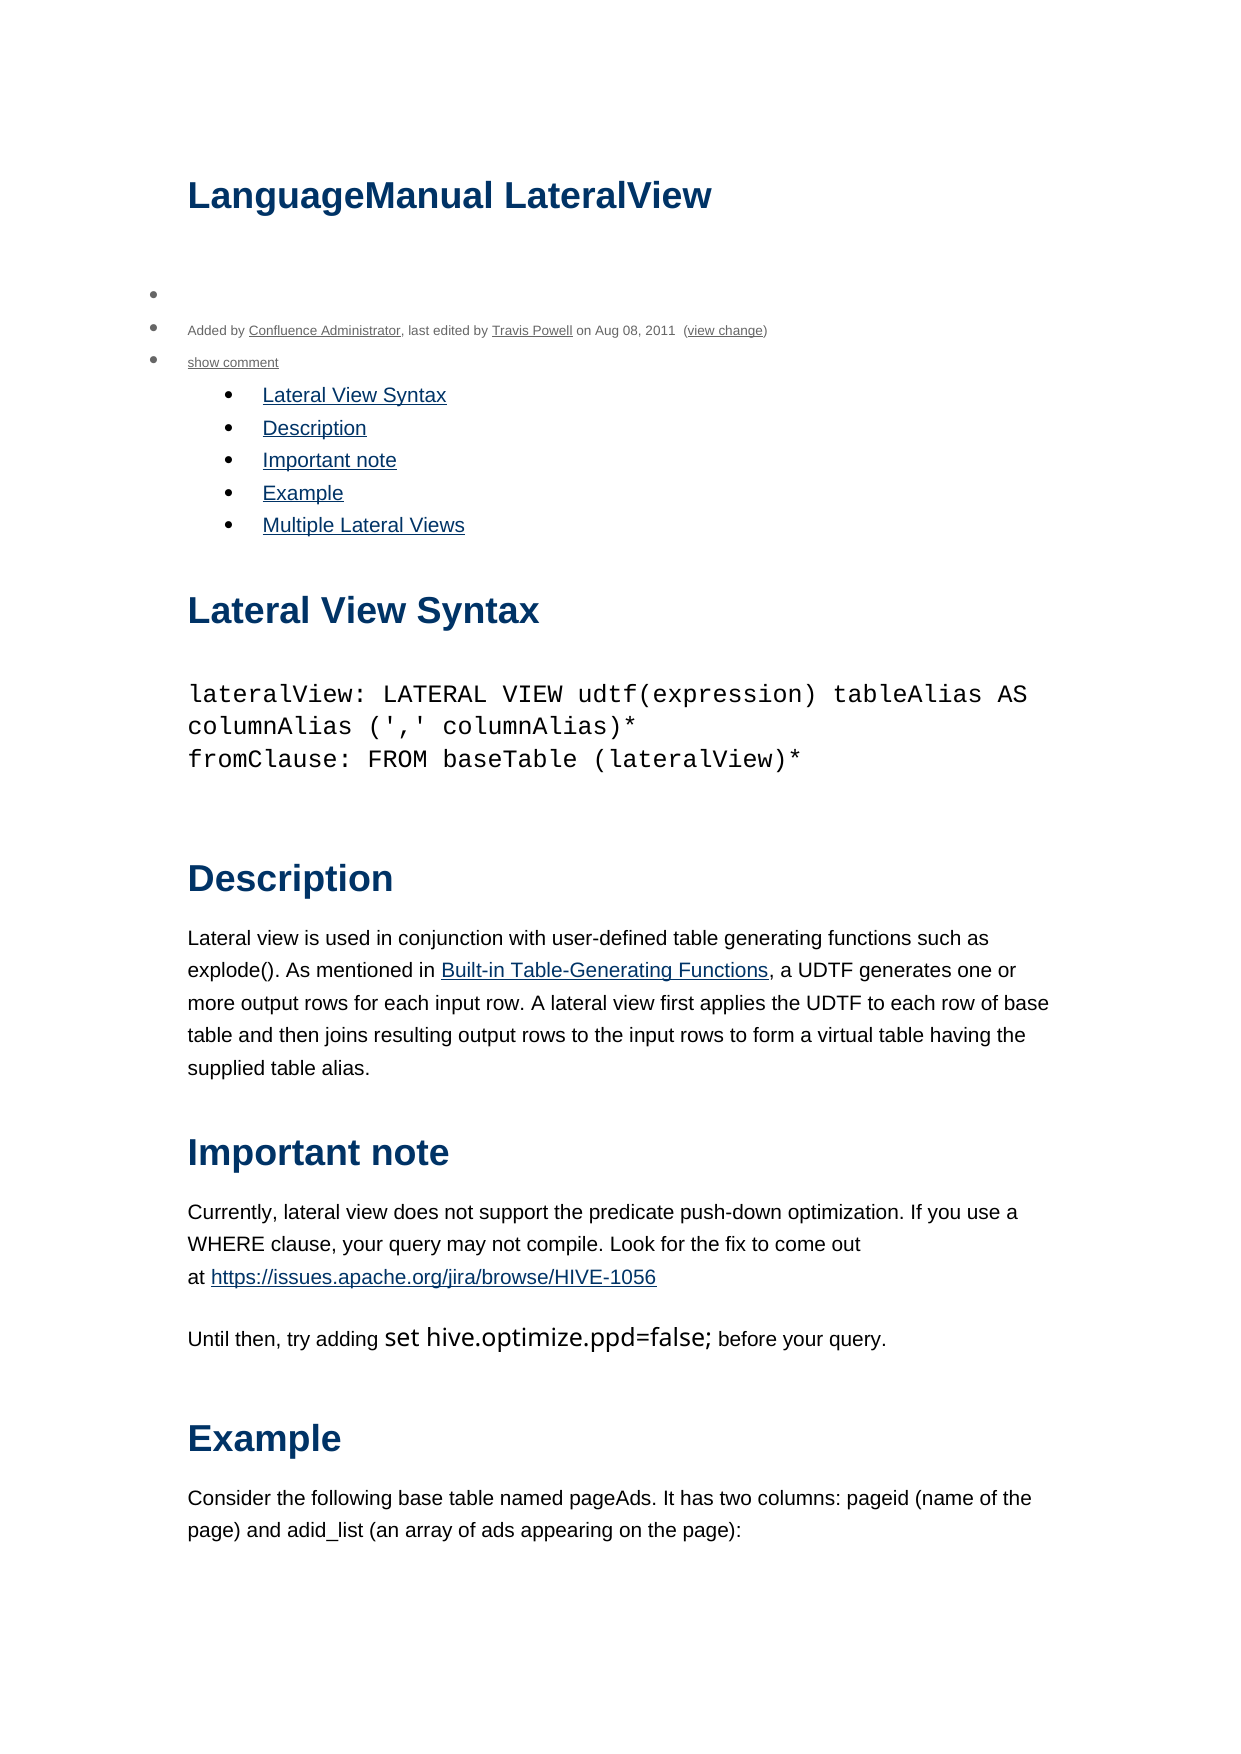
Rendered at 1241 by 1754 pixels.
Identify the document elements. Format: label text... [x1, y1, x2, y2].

list Added by Confluence Administrator, last edited by Travis Powell on Aug 08, 2011 (view change) [150, 314, 1053, 346]
text Lateral view is used in conjunction with user-defined table generating functions such as explode(). As mentioned in Built-in Table-Generating Functions, a UDTF generates one or more output rows for each input row. A lateral view first applies the UDTF to each row of base table and then joins resulting output rows to the input rows to form a virtual table having the supplied table alias. [187, 921, 1053, 1083]
text Lateral View Syntax [187, 577, 1053, 642]
text fromClause: FROM baseTable (lateralView)* [187, 744, 1053, 777]
list Multiple Lateral Views [225, 509, 1053, 541]
text LanguageManual LateralView [187, 162, 1053, 227]
text Until then, try adding set hive.optimize.ppd=false; before your query. [187, 1304, 1053, 1369]
list Important note [225, 444, 1053, 476]
text Example [187, 1405, 1053, 1470]
text Currently, lateral view does not support the predicate push-down optimization. If you use a WHERE clause, your query may not compile. Look for the fix to come out at https://issues.apache.org/jira/browse/HIVE-1056 [187, 1196, 1053, 1293]
text Consider the following base table named pageAds. It has two columns: pageid (name of the page) and adid_list (an array of ads appearing on the page): [187, 1481, 1053, 1546]
list Example [225, 476, 1053, 509]
text Important note [187, 1119, 1053, 1184]
text Description [187, 845, 1053, 910]
list show comment [150, 346, 1053, 379]
list Description [225, 411, 1053, 444]
text lateralView: LATERAL VIEW udtf(expression) tableAlias AS columnAlias (',' columnAlias)* [187, 679, 1053, 744]
list Lateral View Syntax [225, 379, 1053, 411]
